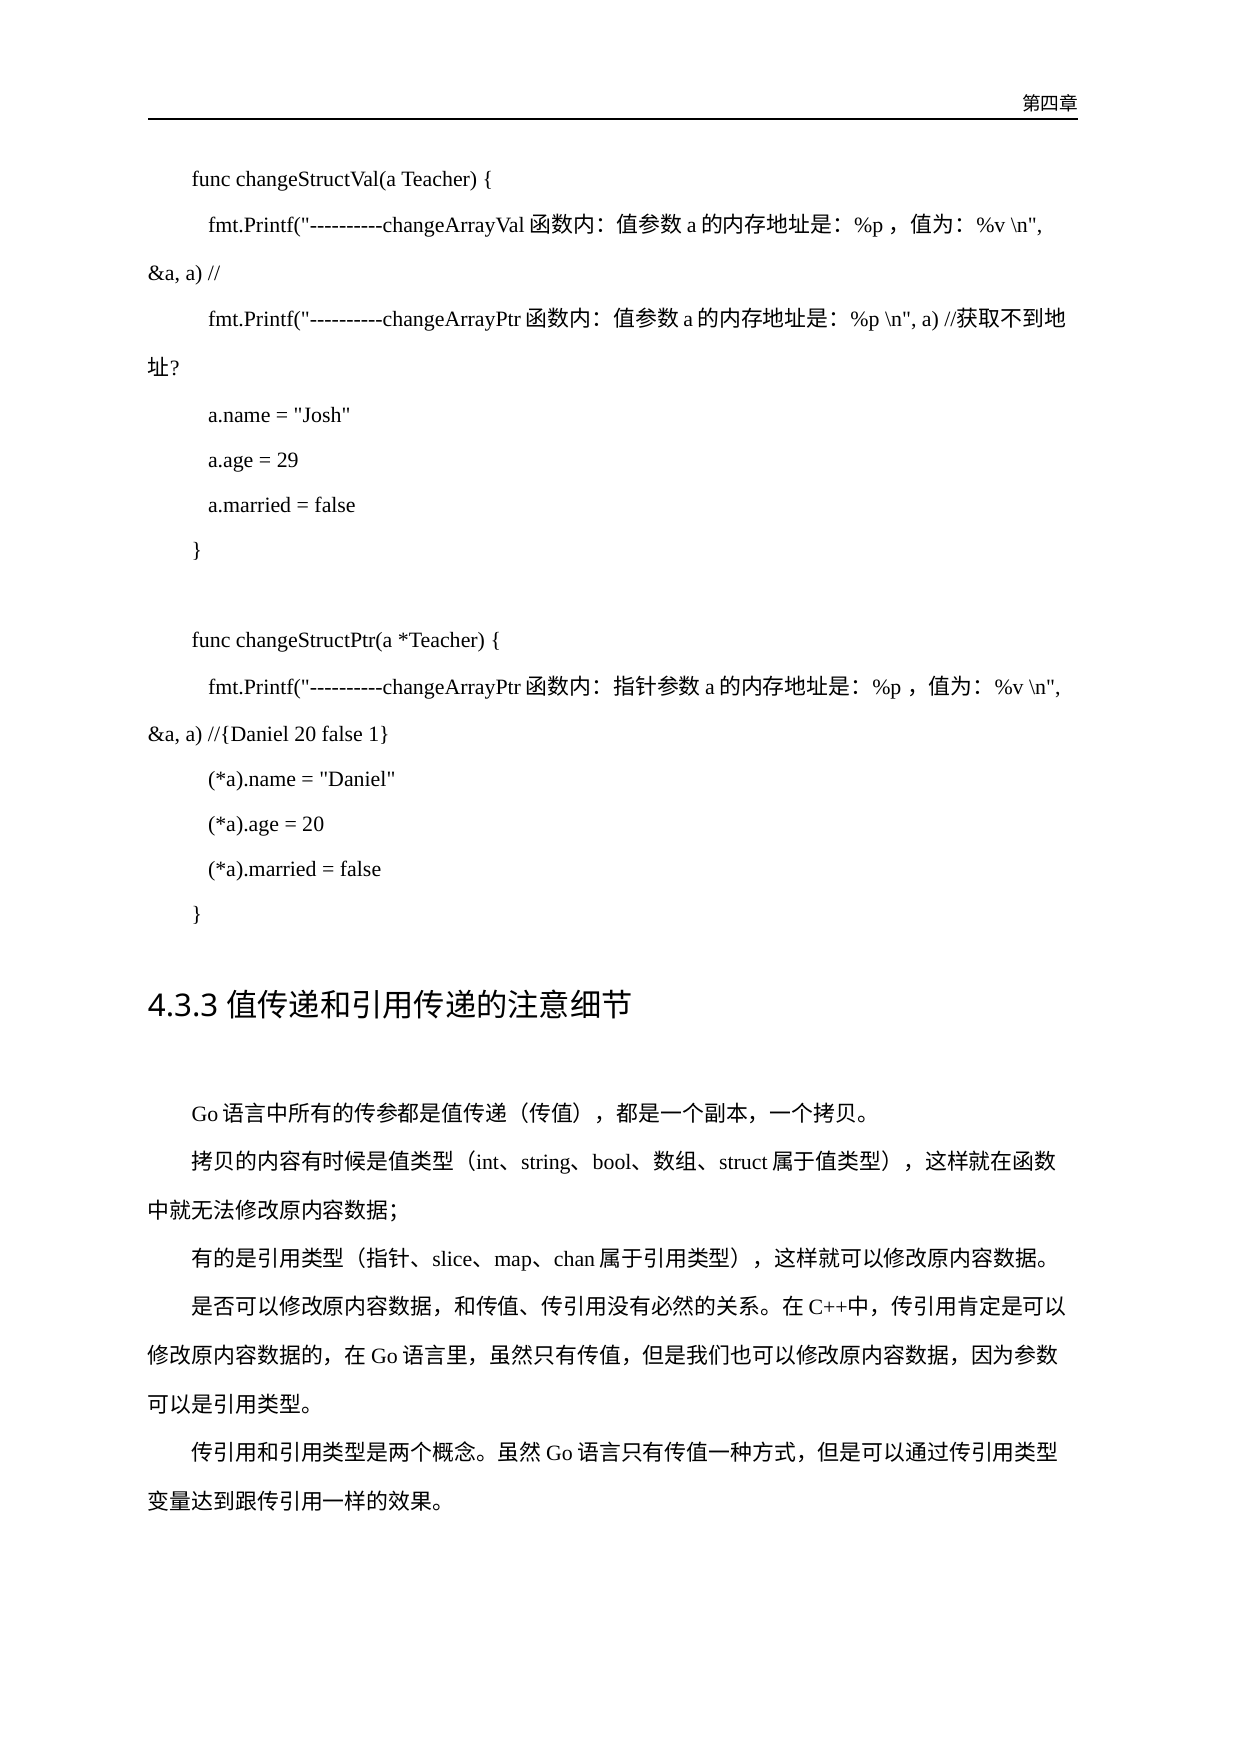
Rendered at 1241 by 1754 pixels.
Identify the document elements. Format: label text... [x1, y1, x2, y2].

text fmt.Printf("----------changeArrayVal函数内：值参数a的内存地址是：%p ，值为：%v \n", &a, a) // [148, 207, 1078, 288]
text func changeStructPtr(a *Teacher) { [148, 623, 1078, 656]
text 拷贝的内容有时候是值类型（int、string、bool、数组、struct属于值类型），这样就在函数中就无法修改原内容数据； [148, 1143, 1078, 1225]
text a.name = "Josh" [148, 398, 1078, 431]
text a.age = 29 [148, 443, 1078, 476]
text Go语言中所有的传参都是值传递（传值），都是一个副本，一个拷贝。 [148, 1095, 1078, 1128]
text (*a).married = false [148, 853, 1078, 885]
text fmt.Printf("----------changeArrayPtr函数内：值参数a的内存地址是：%p \n", a) //获取不到地址? [148, 301, 1078, 382]
text (*a).age = 20 [148, 808, 1078, 840]
text 有的是引用类型（指针、slice、map、chan属于引用类型），这样就可以修改原内容数据。 [148, 1241, 1078, 1273]
text } [148, 533, 1078, 566]
text a.married = false [148, 488, 1078, 521]
text } [148, 898, 1078, 930]
text (*a).name = "Daniel" [148, 762, 1078, 795]
text func changeStructVal(a Teacher) { [148, 162, 1078, 194]
text 是否可以修改原内容数据，和传值、传引用没有必然的关系。在C++中，传引用肯定是可以修改原内容数据的，在Go语言里，虽然只有传值，但是我们也可以修改原内容数据，因为参数可以是引用类型。 [148, 1289, 1078, 1419]
text 传引用和引用类型是两个概念。虽然Go语言只有传值一种方式，但是可以通过传引用类型变量达到跟传引用一样的效果。 [148, 1435, 1078, 1516]
text fmt.Printf("----------changeArrayPtr函数内：指针参数a的内存地址是：%p ，值为：%v \n", &a, a) //{Daniel 20 false 1} [148, 669, 1078, 750]
subtitle 值传递和引用传递的注意细节 [148, 970, 1078, 1035]
